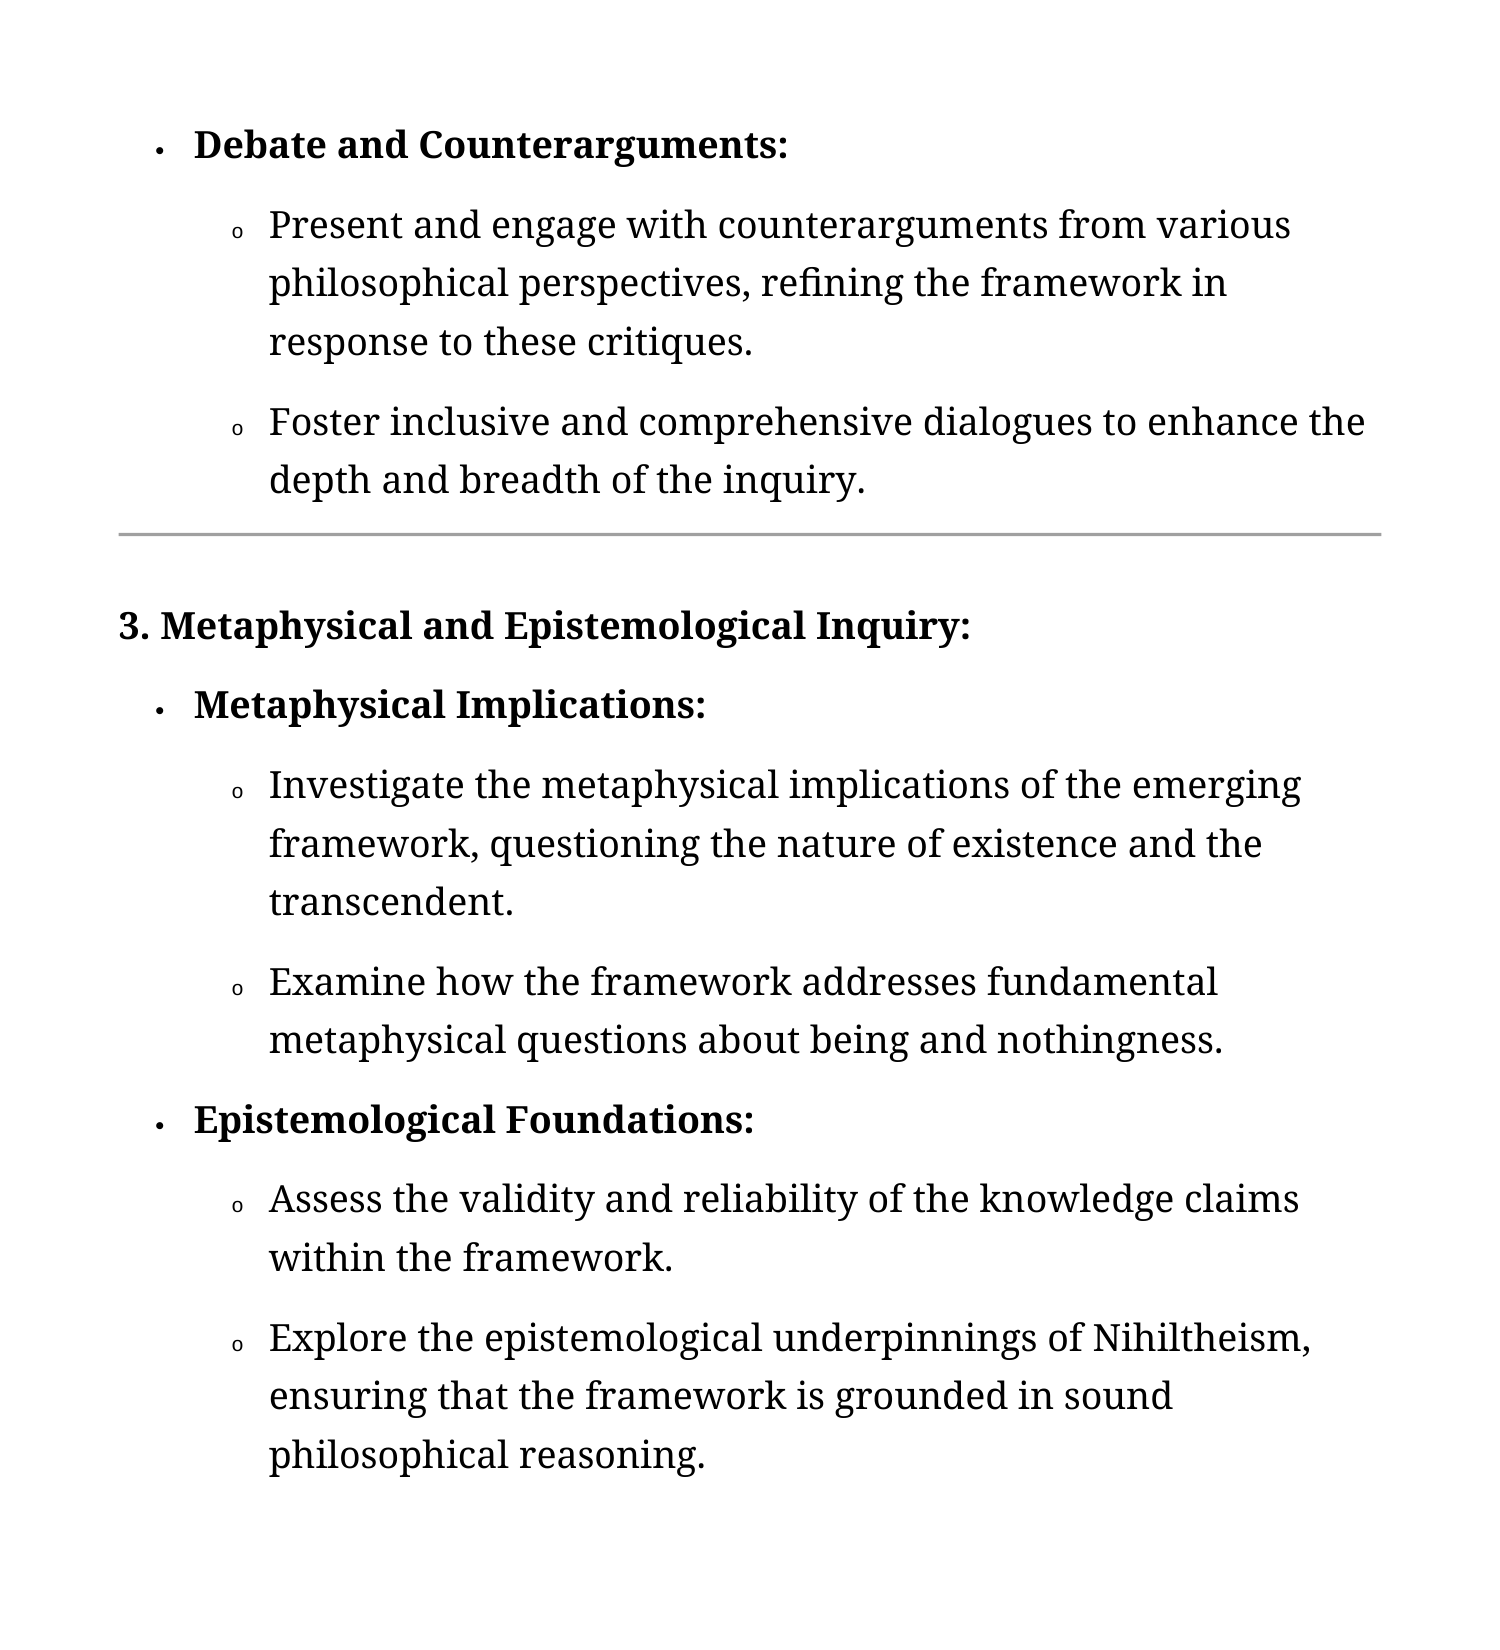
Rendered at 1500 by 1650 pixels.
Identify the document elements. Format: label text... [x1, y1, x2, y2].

list Investigate the metaphysical implications of the emerging framework, questioning the nature of existence and the transcendent. [231, 758, 1381, 927]
list Present and engage with counterarguments from various philosophical perspectives, refining the framework in response to these critiques. [231, 198, 1381, 366]
list Foster inclusive and comprehensive dialogues to enhance the depth and breadth of the inquiry. [231, 395, 1381, 504]
list Metaphysical Implications: [156, 679, 1381, 730]
list Examine how the framework addresses fundamental metaphysical questions about being and nothingness. [231, 955, 1381, 1065]
list Explore the epistemological underpinnings of Nihiltheism, ensuring that the framework is grounded in sound philosophical reasoning. [231, 1311, 1381, 1479]
list Debate and Counterarguments: [156, 118, 1381, 169]
text 3. Metaphysical and Epistemological Inquiry: [118, 599, 1381, 650]
list Assess the validity and reliability of the knowledge claims within the framework. [231, 1173, 1381, 1282]
list Epistemological Foundations: [156, 1093, 1381, 1144]
